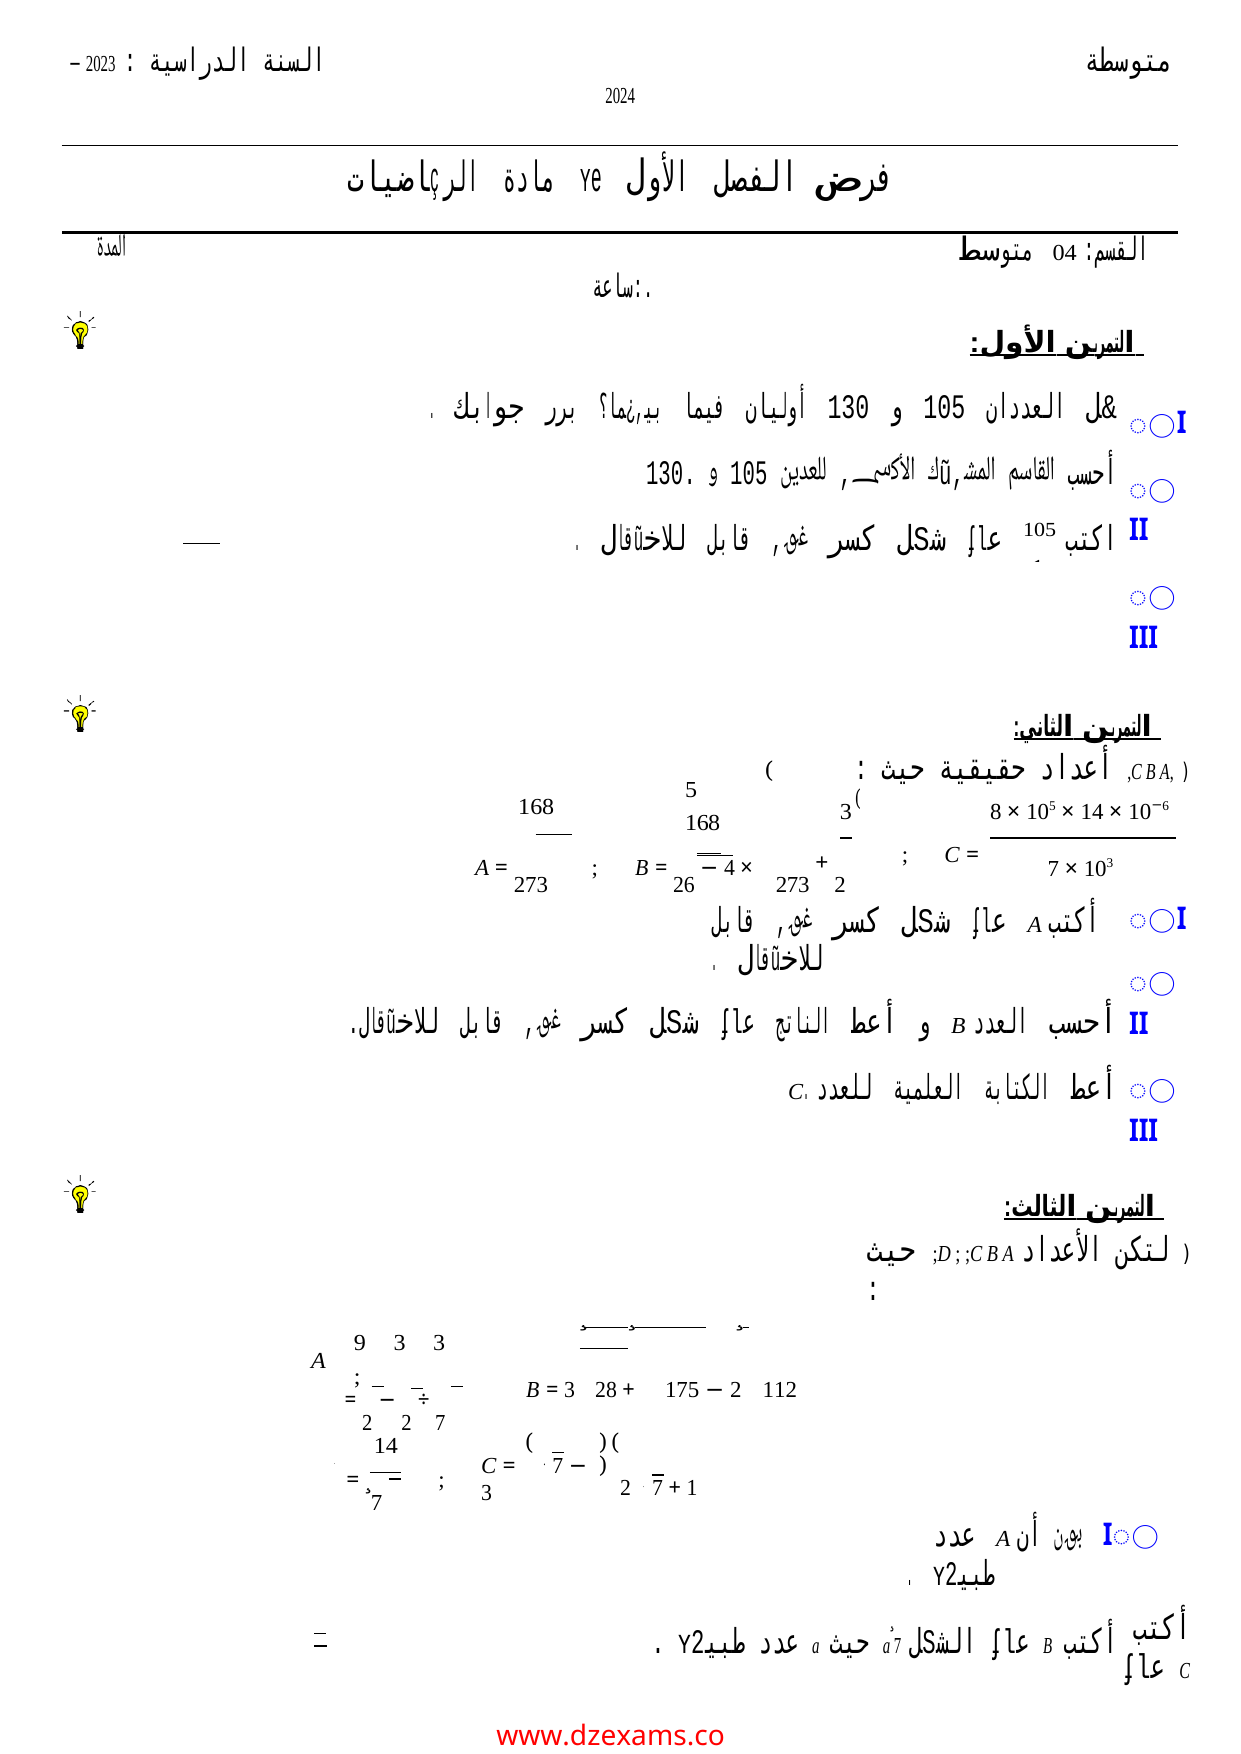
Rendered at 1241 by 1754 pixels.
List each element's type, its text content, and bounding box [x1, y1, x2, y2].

text ⃝II [1129, 965, 1190, 1045]
text = 2 − 2 ÷ 7 [50, 1389, 445, 1441]
text أﺣﺴﺐ اﻟﻘﺎﺳﻢ اﳌﺸ,ũك اﻷﻛ؄, ﻟﻠﻌﺪﻳﻦ 105 و .130 [50, 455, 1117, 494]
text أﻛﺘﺐ B ﻋʄl اﻟﺸSﻞ a¸7 ﺣﻴﺚ a ﻋﺪد ﻃﺒﻴʏ2 . [50, 1611, 1117, 1664]
text &ﻞ اﻟﻌﺪدان 105 و 130 أوﻟﻴﺎن ﻓﻴﻤﺎ ﺑﻴ,¿ﻤﺎ؟ ﺑﺮر ﺟﻮاﺑﻚ . [50, 388, 1117, 428]
text ⃝I [1129, 902, 1190, 938]
text التمرين الأول: [50, 325, 1144, 358]
picture [63, 695, 96, 732]
subtitle ﻓﺮض اﻟﻔﺼﻞ اﻷول ʏe ﻣﺎدة اﻟﺮçﺎﺿﻴﺎت [56, 154, 1184, 204]
picture [63, 1175, 96, 1213]
text 2 7 + 1 [620, 1474, 708, 1501]
text )( ) [601, 1441, 708, 1474]
text 14 [50, 1441, 398, 1456]
text أﻛﺘﺐ C ﻋʄl اﻟﺸSﻞ b¸7 + a ﺣﻴﺚ a و b ﻋﺪدان oݰﻴﺤﺎن . [1121, 1611, 1190, 1688]
text = ¸7 ; [50, 1456, 444, 1497]
text أﺣﺴﺐ اﻟﻌﺪد B و أﻋﻂ اﻟﻨﺎﺗﺞ ﻋʄl ﺷSﻞ ﻛﺴﺮ ﻏ؈, ﻗﺎﺑﻞ ﻟﻼﺧũقال. [50, 1005, 1117, 1044]
subtitle ⃝I ﺑ؈ن أن A ﻋﺪد ﻃﺒﻴʏ2 . [907, 1512, 1190, 1596]
text ﻣﺘﻮﺳﻄﺔ اﻟﺴﻨﺔ اﻟﺪراﺳﻴﺔ : 2023 − 2024 [57, 45, 1184, 110]
text A 9 3 3 ; [311, 1338, 488, 1370]
text A = 273 ; B = 26 − 4 × [475, 856, 760, 880]
text ⃝III [1129, 1072, 1190, 1152]
text ⃝II [1129, 472, 1190, 551]
text 7 × 103 [1047, 856, 1190, 881]
subtitle اﻛﺘﺐ 105 ﻋʄl ﺷSﻞ ﻛﺴﺮ ﻏ؈, ﻗﺎﺑﻞ ﻟﻼﺧũقال . [50, 518, 1117, 560]
subtitle أﻛﺘﺐ A ﻋʄl ﺷSﻞ ﻛﺴﺮ ﻏ؈, ﻗﺎﺑﻞ ﻟﻼﺧũقال . [712, 902, 1117, 978]
text ( ,C B A, أﻋﺪاد ﺣﻘﻴﻘﻴﺔ ﺣﻴﺚ : ) [854, 760, 1190, 811]
picture [63, 311, 96, 349]
text 273 + 2 [776, 856, 852, 902]
text 168 [50, 802, 554, 818]
subtitle التمرين الثاني: [1013, 709, 1190, 742]
text ⃝III [1129, 579, 1190, 658]
subtitle اﻟﻘﺴﻢ: 04 ﻣﺘﻮﺳﻂ اﳌﺪة .:ﺳﺎﻋﺔ [57, 227, 1188, 307]
text C = 7 − 3 [481, 1452, 599, 1506]
text ¸ ¸ ¸ [580, 1308, 797, 1351]
subtitle أﻋﻂ اﻟﻜﺘﺎﺑﺔ اﻟﻌﻠﻤﻴﺔ ﻟﻠﻌﺪد .C [50, 1071, 1117, 1110]
subtitle التمرين الثالث: [1004, 1189, 1190, 1223]
text 5 ( 168 [685, 771, 812, 837]
text ( ﻟﺘﻜﻦ اﻷﻋﺪاد D ; ;C B A; ﺣﻴﺚ : [866, 1233, 1190, 1311]
text ⃝I [1129, 400, 1190, 444]
